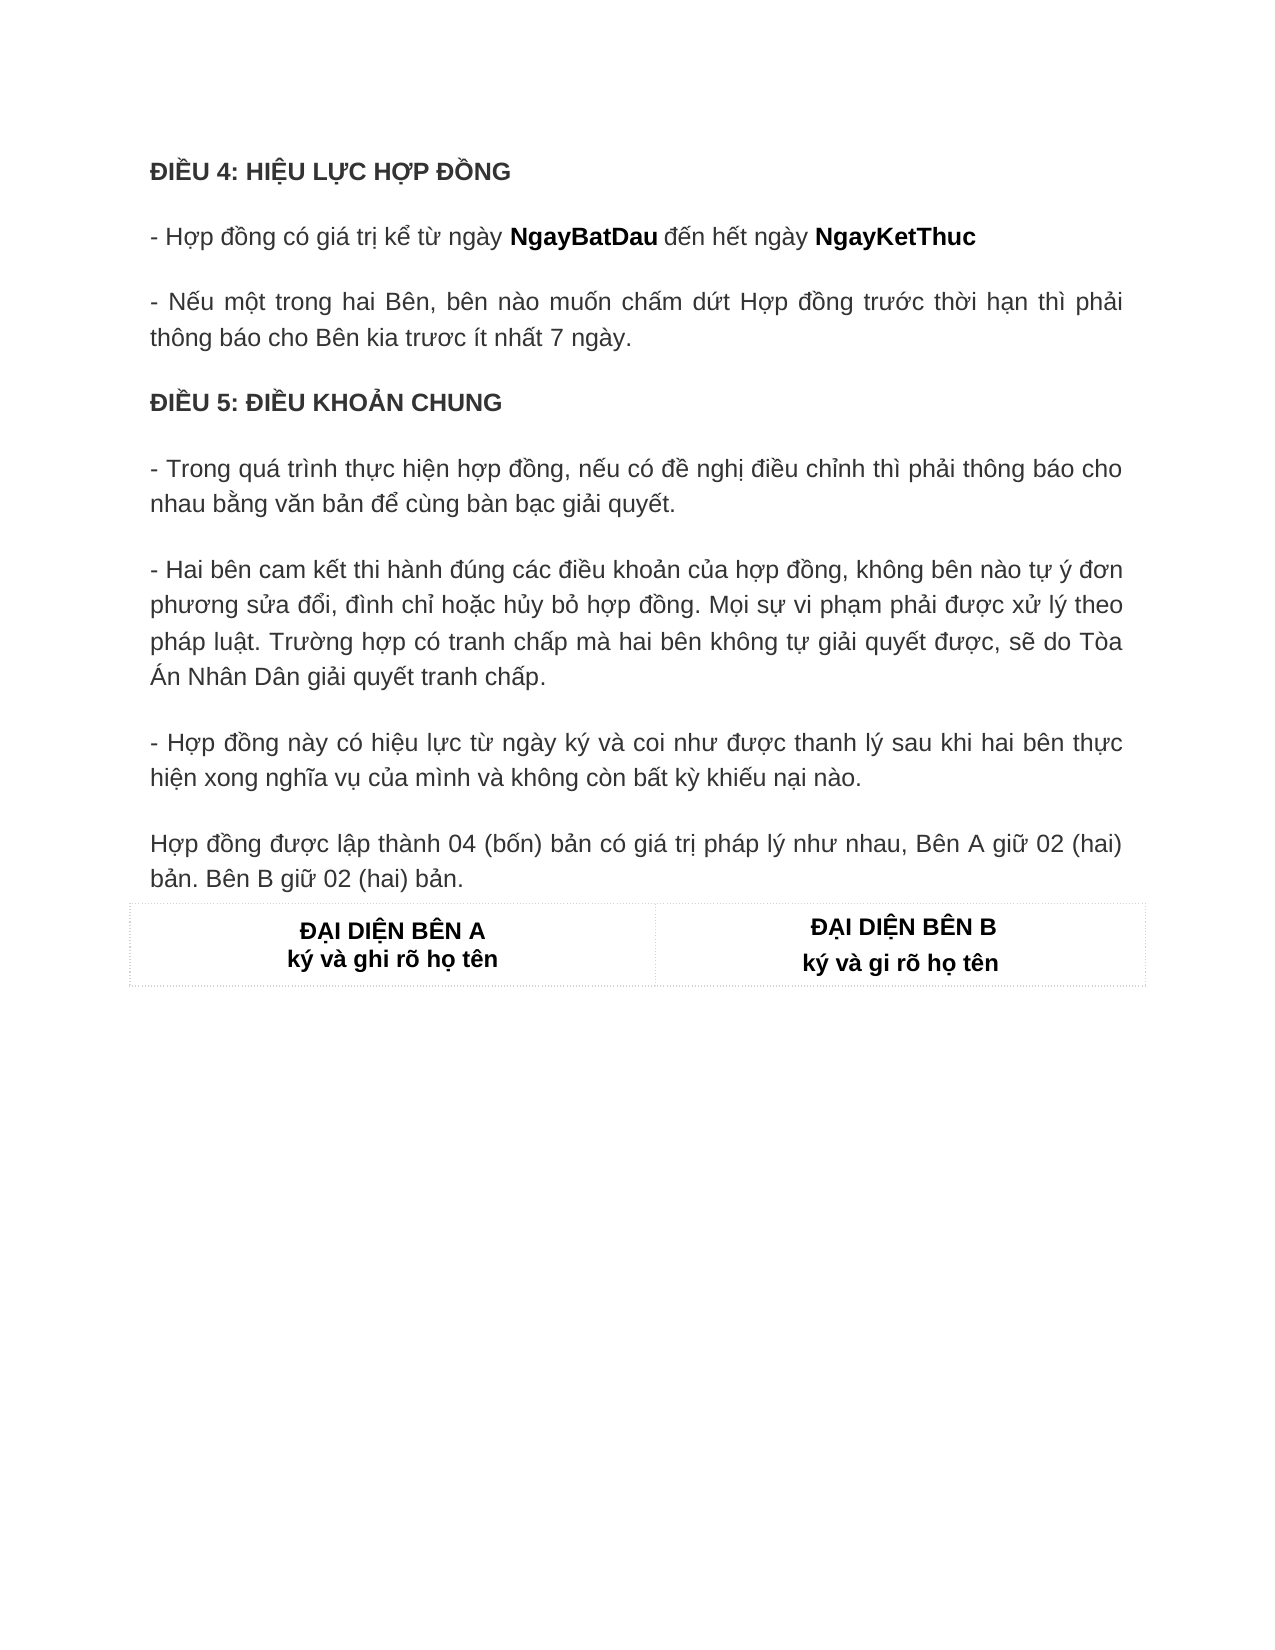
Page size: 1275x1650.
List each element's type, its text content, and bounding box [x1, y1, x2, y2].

text - Nếu một trong hai Bên, bên nào muốn chấm dứt Hợp đồng trước thời hạn thì phải thông báo cho Bên kia trươc ít nhất 7 ngày. [150, 280, 1125, 352]
table_header ĐẠI DIỆN BÊN A ký và ghi rõ họ tên [130, 903, 656, 985]
text - Hai bên cam kết thi hành đúng các điều khoản của hợp đồng, không bên nào tự ý đơn phương sửa đổi, đình chỉ hoặc hủy bỏ hợp đồng. Mọi sự vi phạm phải được xử lý theo pháp luật. Trường hợp có tranh chấp mà hai bên không tự giải quyết được, sẽ do Tòa Án Nhân Dân giải quyết tranh chấp. [150, 547, 1125, 691]
table_header ĐẠI DIỆN BÊN B ký và gi rõ họ tên [656, 903, 1145, 985]
text - Hợp đồng có giá trị kể từ ngày NgayBatDau đến hết ngày NgayKetThuc [150, 215, 1125, 251]
text - Hợp đồng này có hiệu lực từ ngày ký và coi như được thanh lý sau khi hai bên thực hiện xong nghĩa vụ của mình và không còn bất kỳ khiếu nại nào. [150, 720, 1125, 792]
text ĐIỀU 5: ĐIỀU KHOẢN CHUNG [150, 381, 1125, 417]
text ĐIỀU 4: HIỆU LỰC HỢP ĐỒNG [150, 150, 1125, 186]
text Hợp đồng được lập thành 04 (bốn) bản có giá trị pháp lý như nhau, Bên A giữ 02 (hai) bản. Bên B giữ 02 (hai) bản. [150, 821, 1125, 893]
text - Trong quá trình thực hiện hợp đồng, nếu có đề nghị điều chỉnh thì phải thông báo cho nhau bằng văn bản để cùng bàn bạc giải quyết. [150, 446, 1125, 518]
